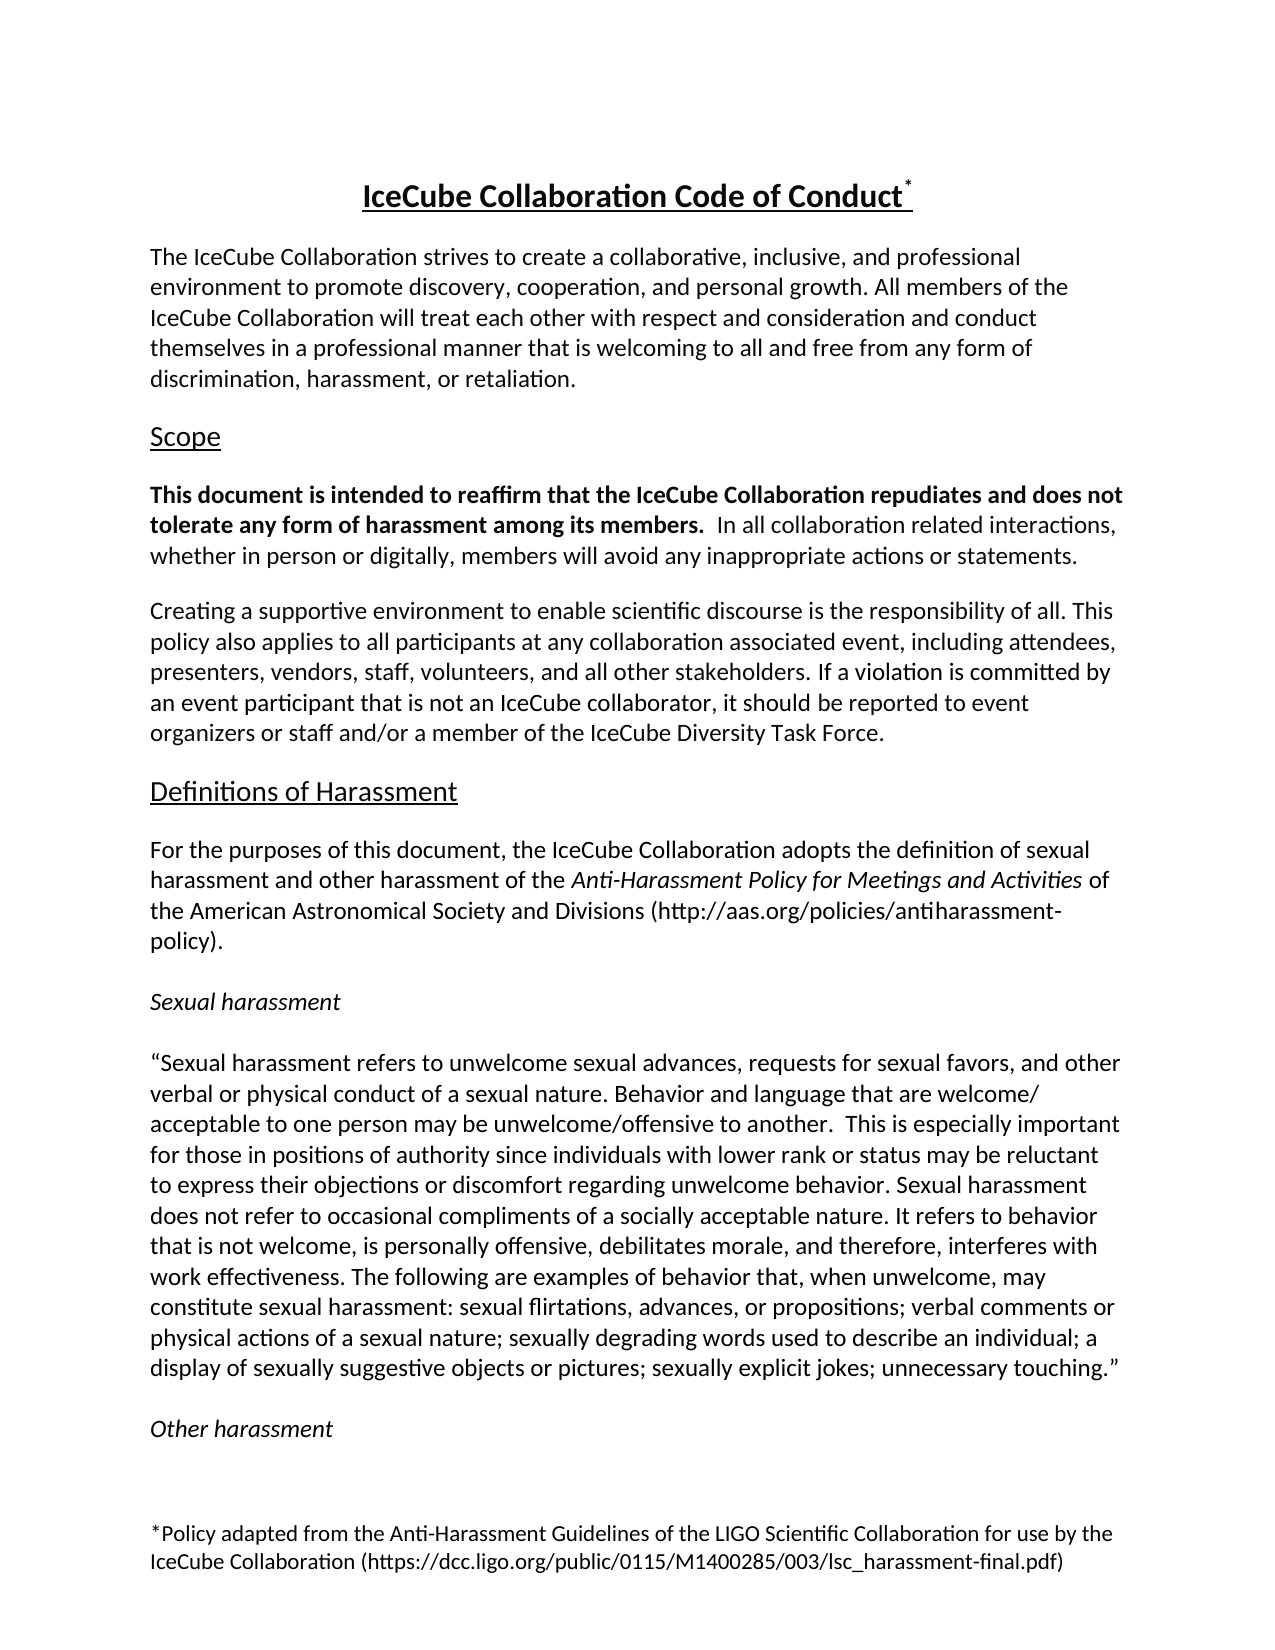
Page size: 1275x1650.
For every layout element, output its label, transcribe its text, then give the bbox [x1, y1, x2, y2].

text Sexual harassment [150, 986, 1125, 1017]
text Scope [150, 418, 1125, 454]
text Definitions of Harassment [150, 773, 1125, 809]
text The IceCube Collaboration strives to create a collaborative, inclusive, and professional environment to promote discovery, cooperation, and personal growth. All members of the IceCube Collaboration will treat each other with respect and consideration and conduct themselves in a professional manner that is welcoming to all and free from any form of discrimination, harassment, or retaliation. [150, 241, 1125, 393]
text For the purposes of this document, the IceCube Collaboration adopts the definition of sexual harassment and other harassment of the Anti-Harassment Policy for Meetings and Activities of the American Astronomical Society and Divisions (http://aas.org/policies/antiharassmentpolicy). [150, 834, 1125, 956]
text IceCube Collaboration Code of Conduct* [150, 175, 1125, 216]
text Creating a supportive environment to enable scientific discourse is the responsibility of all. This policy also applies to all participants at any collaboration associated event, including attendees, presenters, vendors, staff, volunteers, and all other stakeholders. If a violation is committed by an event participant that is not an IceCube collaborator, it should be reported to event organizers or staff and/or a member of the IceCube Diversity Task Force. [150, 596, 1125, 748]
text “Sexual harassment refers to unwelcome sexual advances, requests for sexual favors, and other verbal or physical conduct of a sexual nature. Behavior and language that are welcome/ acceptable to one person may be unwelcome/offensive to another. This is especially important for those in positions of authority since individuals with lower rank or status may be reluctant to express their objections or discomfort regarding unwelcome behavior. Sexual harassment does not refer to occasional compliments of a socially acceptable nature. It refers to behavior that is not welcome, is personally offensive, debilitates morale, and therefore, interferes with work effectiveness. The following are examples of behavior that, when unwelcome, may constitute sexual harassment: sexual flirtations, advances, or propositions; verbal comments or physical actions of a sexual nature; sexually degrading words used to describe an individual; a display of sexually suggestive objects or pictures; sexually explicit jokes; unnecessary touching.” [150, 1047, 1125, 1383]
text Other harassment [150, 1414, 1125, 1444]
text This document is intended to reaffirm that the IceCube Collaboration repudiates and does not tolerate any form of harassment among its members. In all collaboration related interactions, whether in person or digitally, members will avoid any inappropriate actions or statements. [150, 479, 1125, 571]
